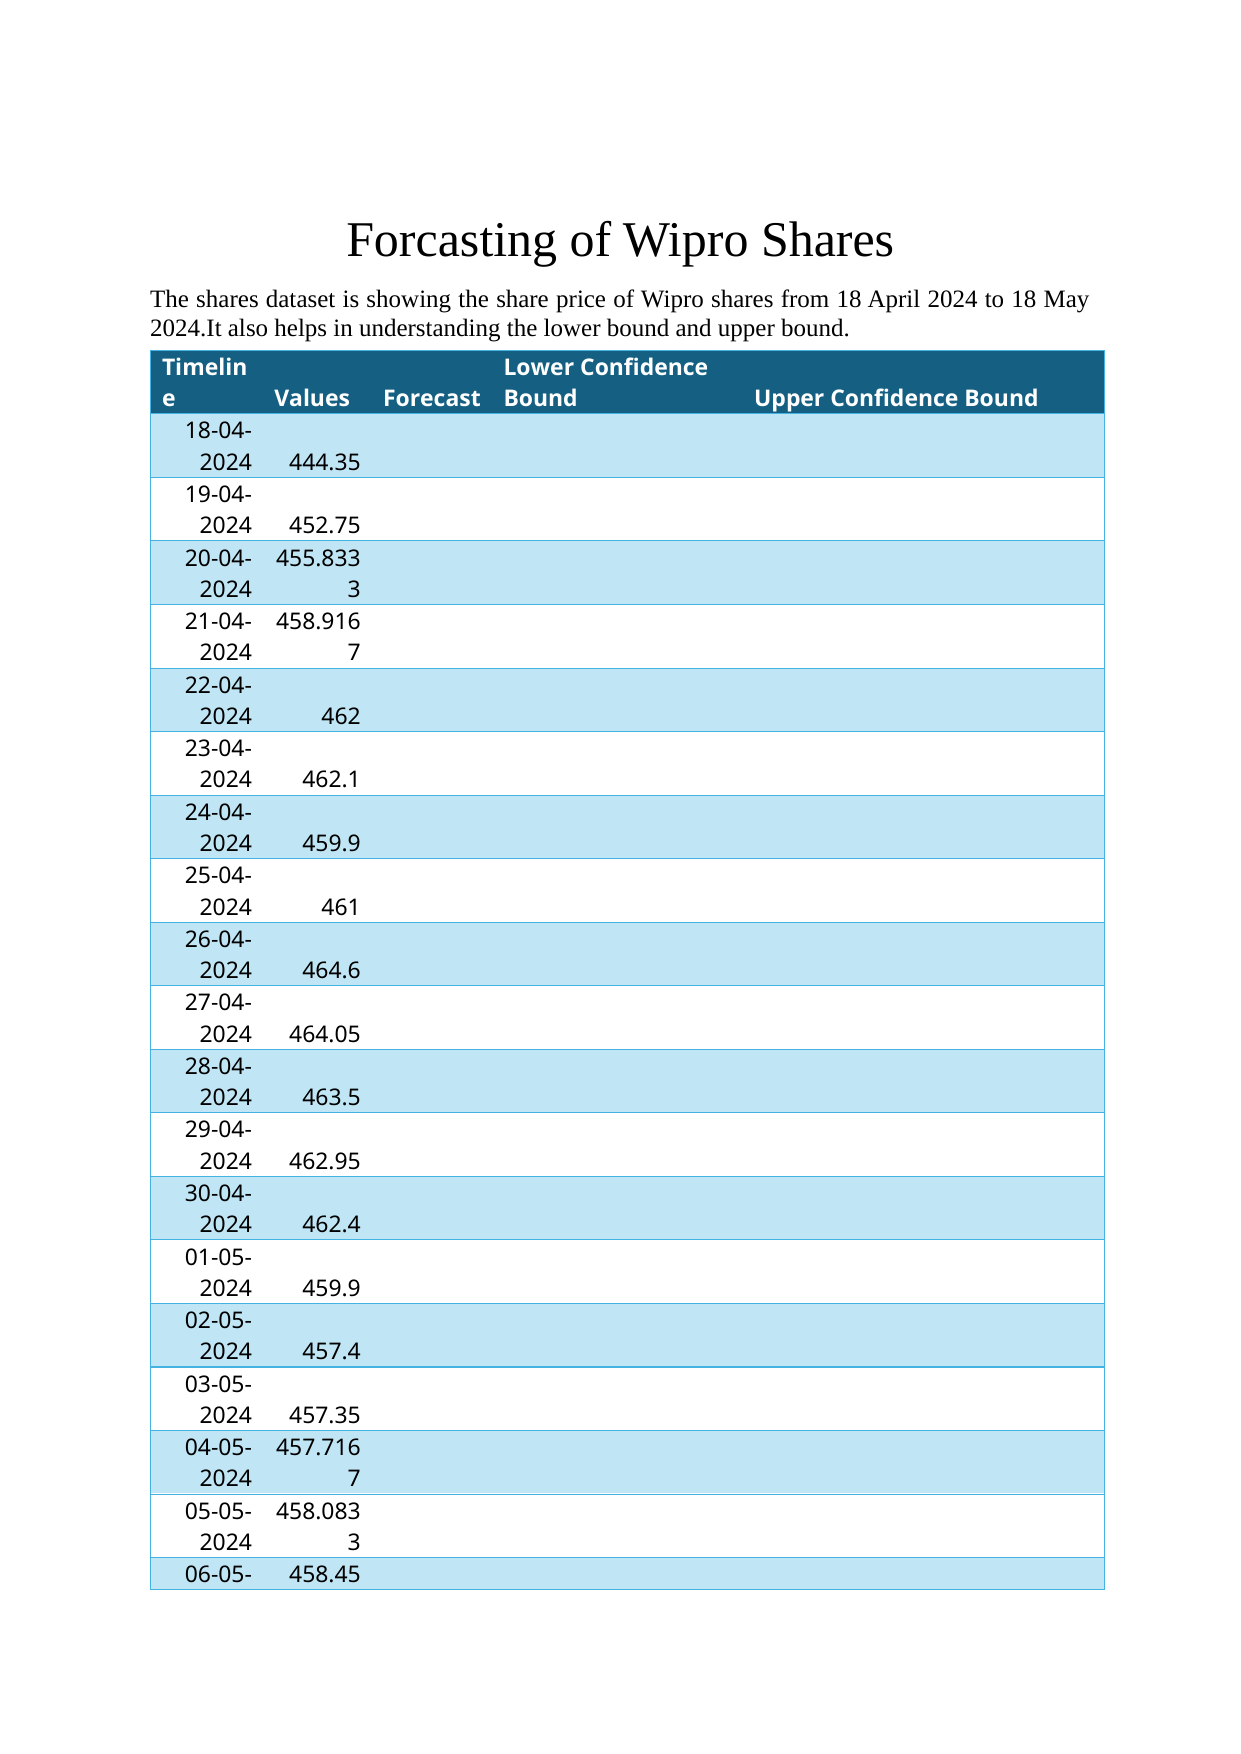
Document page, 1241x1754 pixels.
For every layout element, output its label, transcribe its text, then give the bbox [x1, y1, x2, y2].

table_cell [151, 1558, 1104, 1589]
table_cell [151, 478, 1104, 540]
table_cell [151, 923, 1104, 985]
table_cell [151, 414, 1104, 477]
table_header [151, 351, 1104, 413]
text Forcasting of Wipro Shares [150, 210, 1090, 267]
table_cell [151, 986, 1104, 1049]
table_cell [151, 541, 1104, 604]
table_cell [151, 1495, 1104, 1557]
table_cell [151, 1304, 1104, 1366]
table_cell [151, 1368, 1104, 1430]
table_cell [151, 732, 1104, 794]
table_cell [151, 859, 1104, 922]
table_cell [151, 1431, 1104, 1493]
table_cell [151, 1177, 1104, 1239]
text The shares dataset is showing the share price of Wipro shares from 18 April 2024 to 18 May 2024.It also helps in understanding the lower bound and upper bound. [150, 284, 1090, 341]
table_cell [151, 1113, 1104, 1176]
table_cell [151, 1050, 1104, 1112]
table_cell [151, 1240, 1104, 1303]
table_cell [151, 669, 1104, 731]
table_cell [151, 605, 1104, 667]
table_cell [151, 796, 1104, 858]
